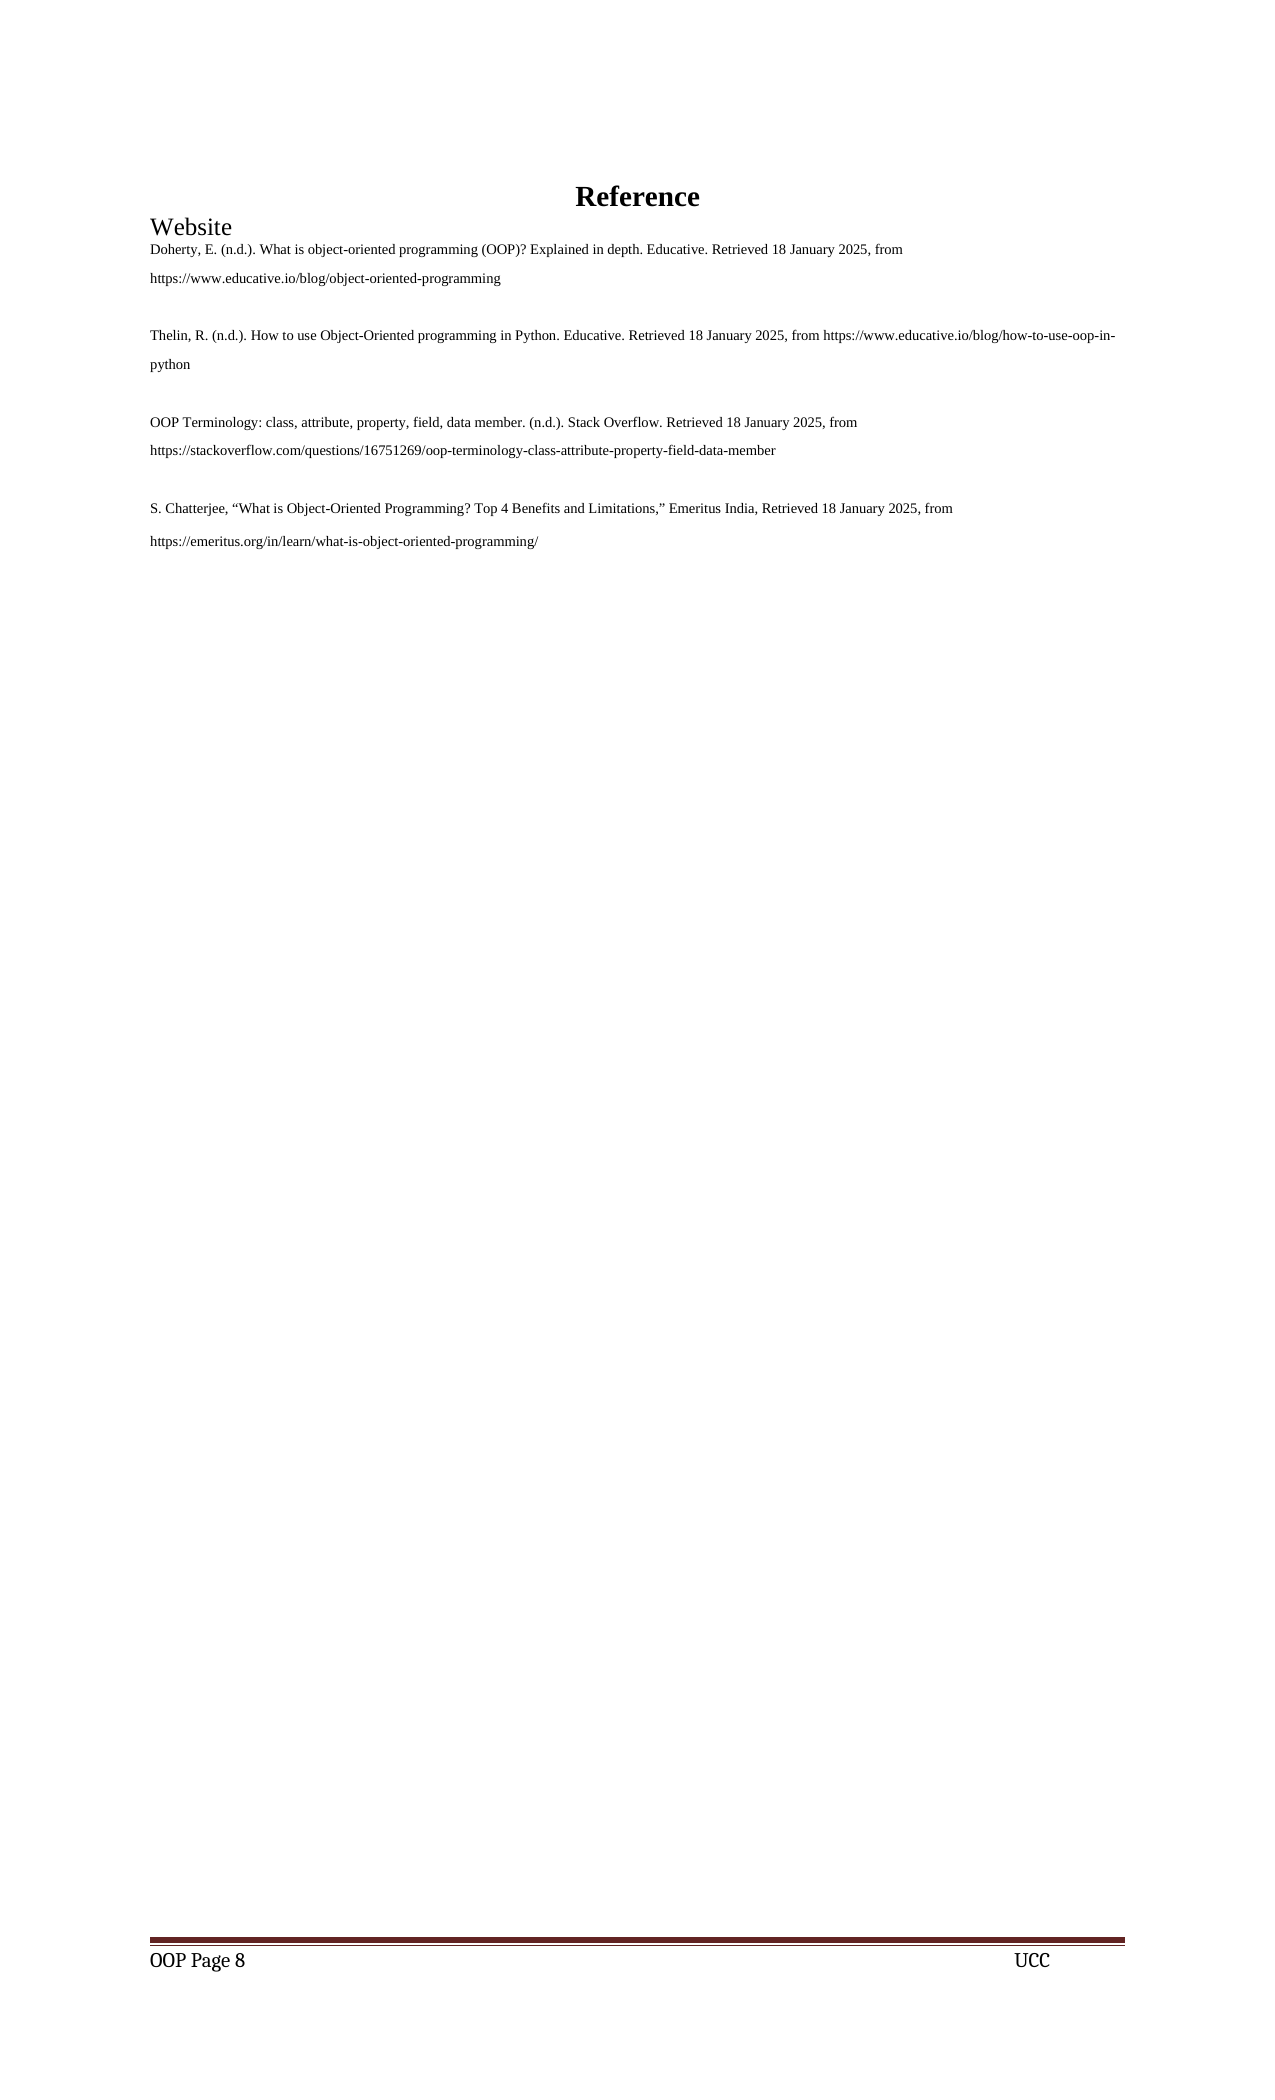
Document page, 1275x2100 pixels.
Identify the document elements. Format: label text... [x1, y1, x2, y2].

text S. Chatterjee, “What is Object-Oriented Programming? Top 4 Benefits and Limitations,” Emeritus India, Retrieved 18 January 2025, from https://emeritus.org/in/learn/what-is-object-oriented-programming/ [150, 500, 1125, 562]
text Reference [150, 179, 1125, 212]
text Website [150, 212, 1125, 241]
text Thelin, R. (n.d.). How to use Object-Oriented programming in Python. Educative. Retrieved 18 January 2025, from https://www.educative.io/blog/how-to-use-oop-in-python [150, 327, 1125, 385]
text Doherty, E. (n.d.). What is object-oriented programming (OOP)? Explained in depth. Educative. Retrieved 18 January 2025, from https://www.educative.io/blog/object-oriented-programming [150, 241, 1125, 298]
text OOP Terminology: class, attribute, property, field, data member. (n.d.). Stack Overflow. Retrieved 18 January 2025, from https://stackoverflow.com/questions/16751269/oop-terminology-class-attribute-property-field-data-member [150, 413, 1125, 471]
